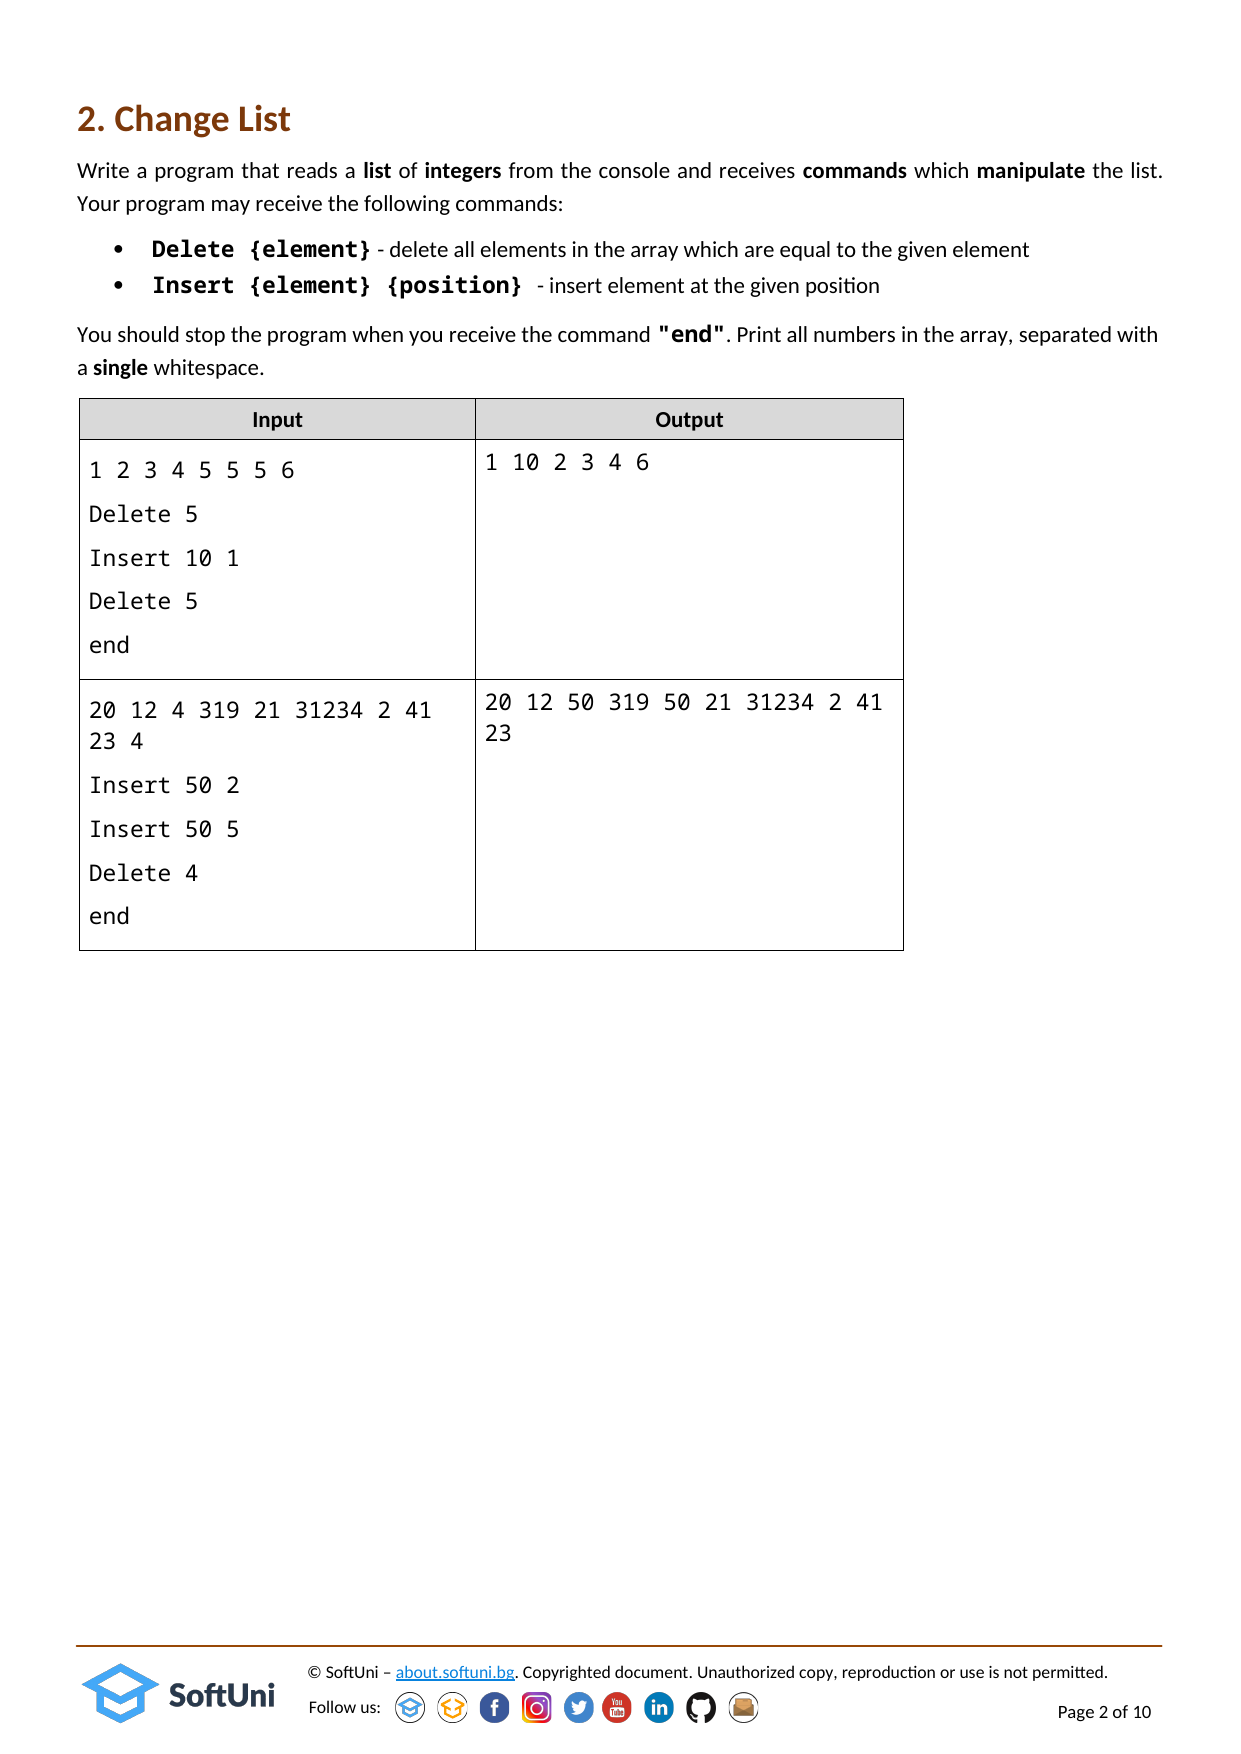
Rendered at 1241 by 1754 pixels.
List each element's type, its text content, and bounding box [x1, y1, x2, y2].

subtitle Change List [77, 95, 1163, 141]
text Write a program that reads a list of integers from the console and receives commands which manipulate the list. Your program may receive the following commands: [77, 156, 1163, 217]
picture [658, 1705, 667, 1714]
picture [665, 1714, 674, 1723]
picture [665, 1692, 674, 1701]
table_cell 20 12 4 319 21 31234 2 41 23 4 Insert 50 2 Insert 50 5 Delete 4 end [80, 680, 475, 950]
picture [479, 1692, 510, 1723]
picture [644, 1714, 653, 1723]
picture [602, 1692, 632, 1723]
picture [686, 1692, 716, 1723]
text You should stop the program when you receive the command "end". Print all numbers in the array, separated with a single whitespace. [77, 318, 1163, 381]
list Delete {element} - delete all elements in the array which are equal to the given element [114, 233, 1163, 264]
picture [728, 1692, 759, 1723]
table_cell 1 2 3 4 5 5 5 6 Delete 5 Insert 10 1 Delete 5 end [80, 440, 475, 679]
picture [522, 1692, 552, 1723]
table_header Output [476, 399, 903, 439]
picture [75, 1658, 281, 1729]
picture [644, 1692, 653, 1701]
picture [564, 1692, 594, 1723]
list Insert {element} {position} - insert element at the given position [114, 269, 1163, 301]
picture [395, 1692, 425, 1723]
table_header Input [80, 399, 475, 439]
table_cell 1 10 2 3 4 6 [476, 440, 903, 679]
picture [437, 1692, 468, 1723]
table_cell 20 12 50 319 50 21 31234 2 41 23 [476, 680, 903, 950]
